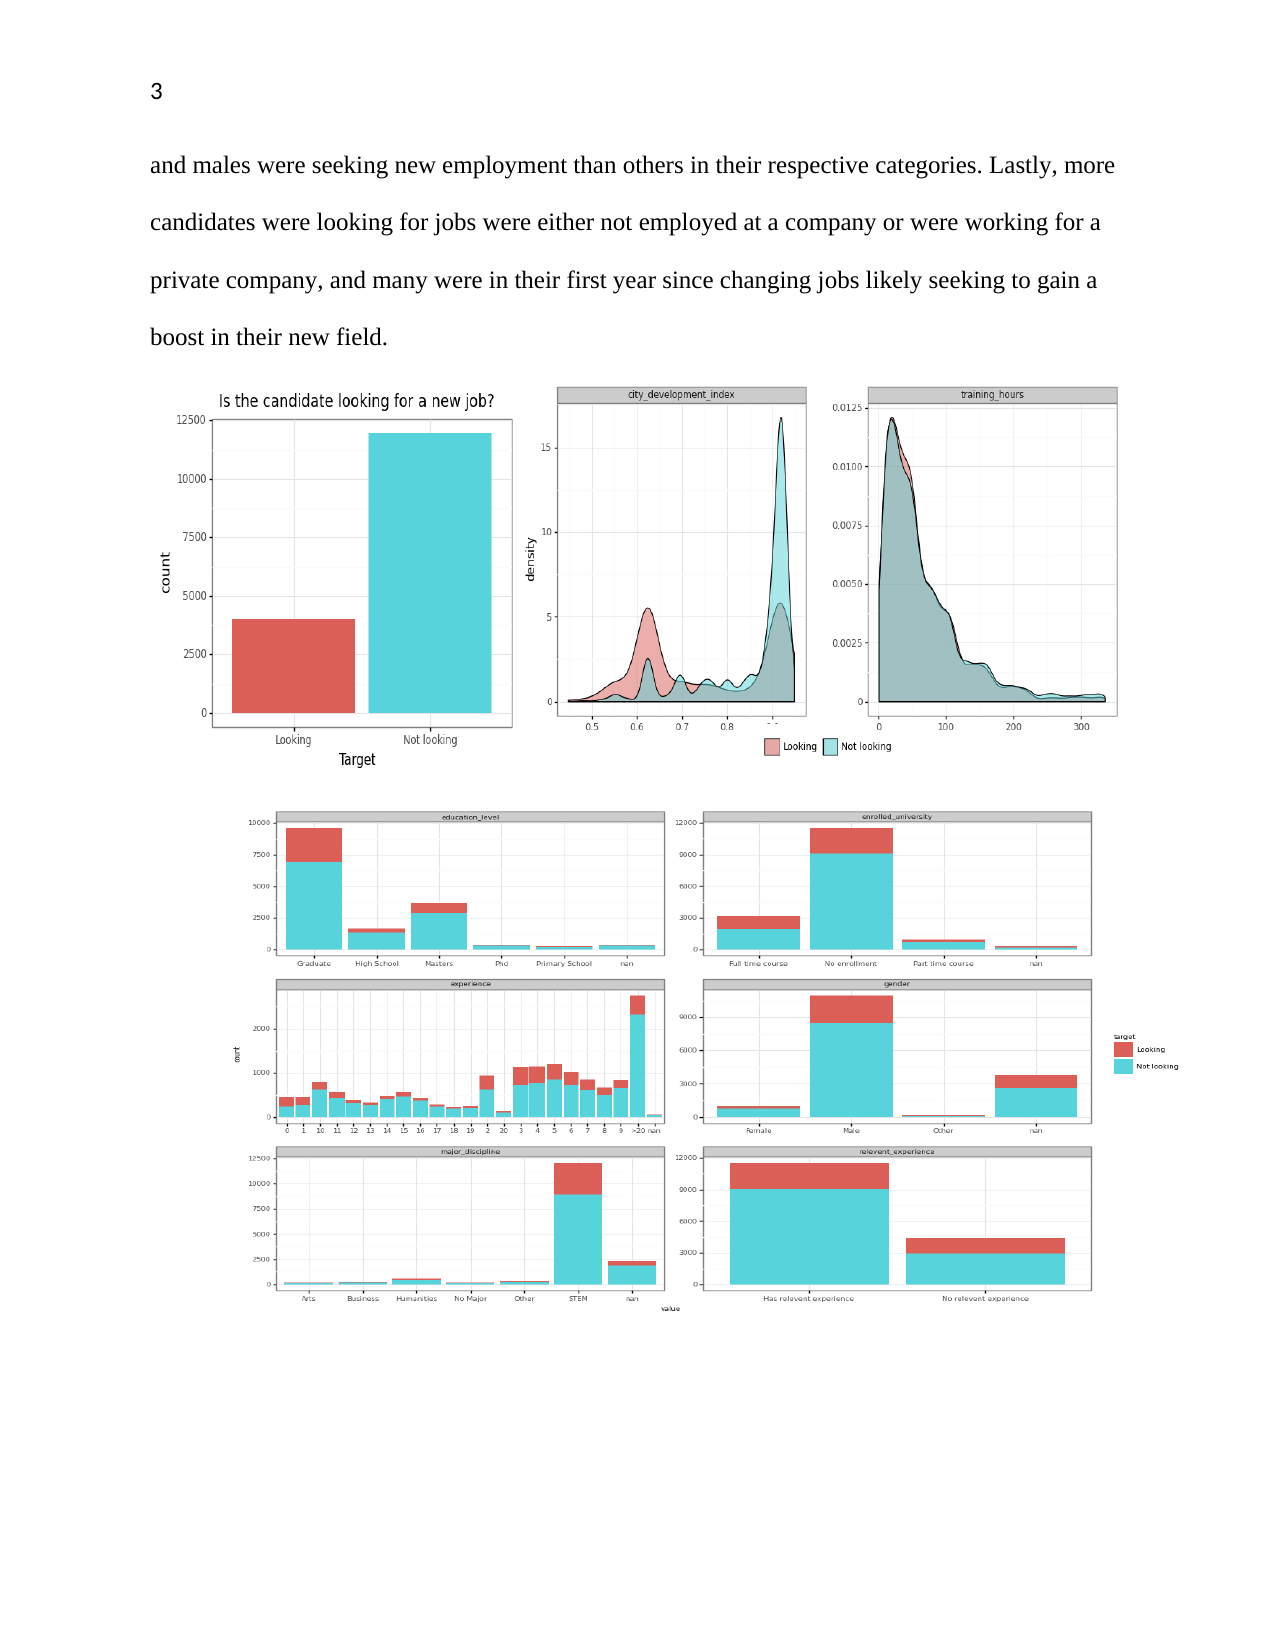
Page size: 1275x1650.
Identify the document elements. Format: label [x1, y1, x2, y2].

picture [152, 380, 1123, 777]
picture [225, 805, 1200, 1318]
text [150, 150, 1125, 351]
